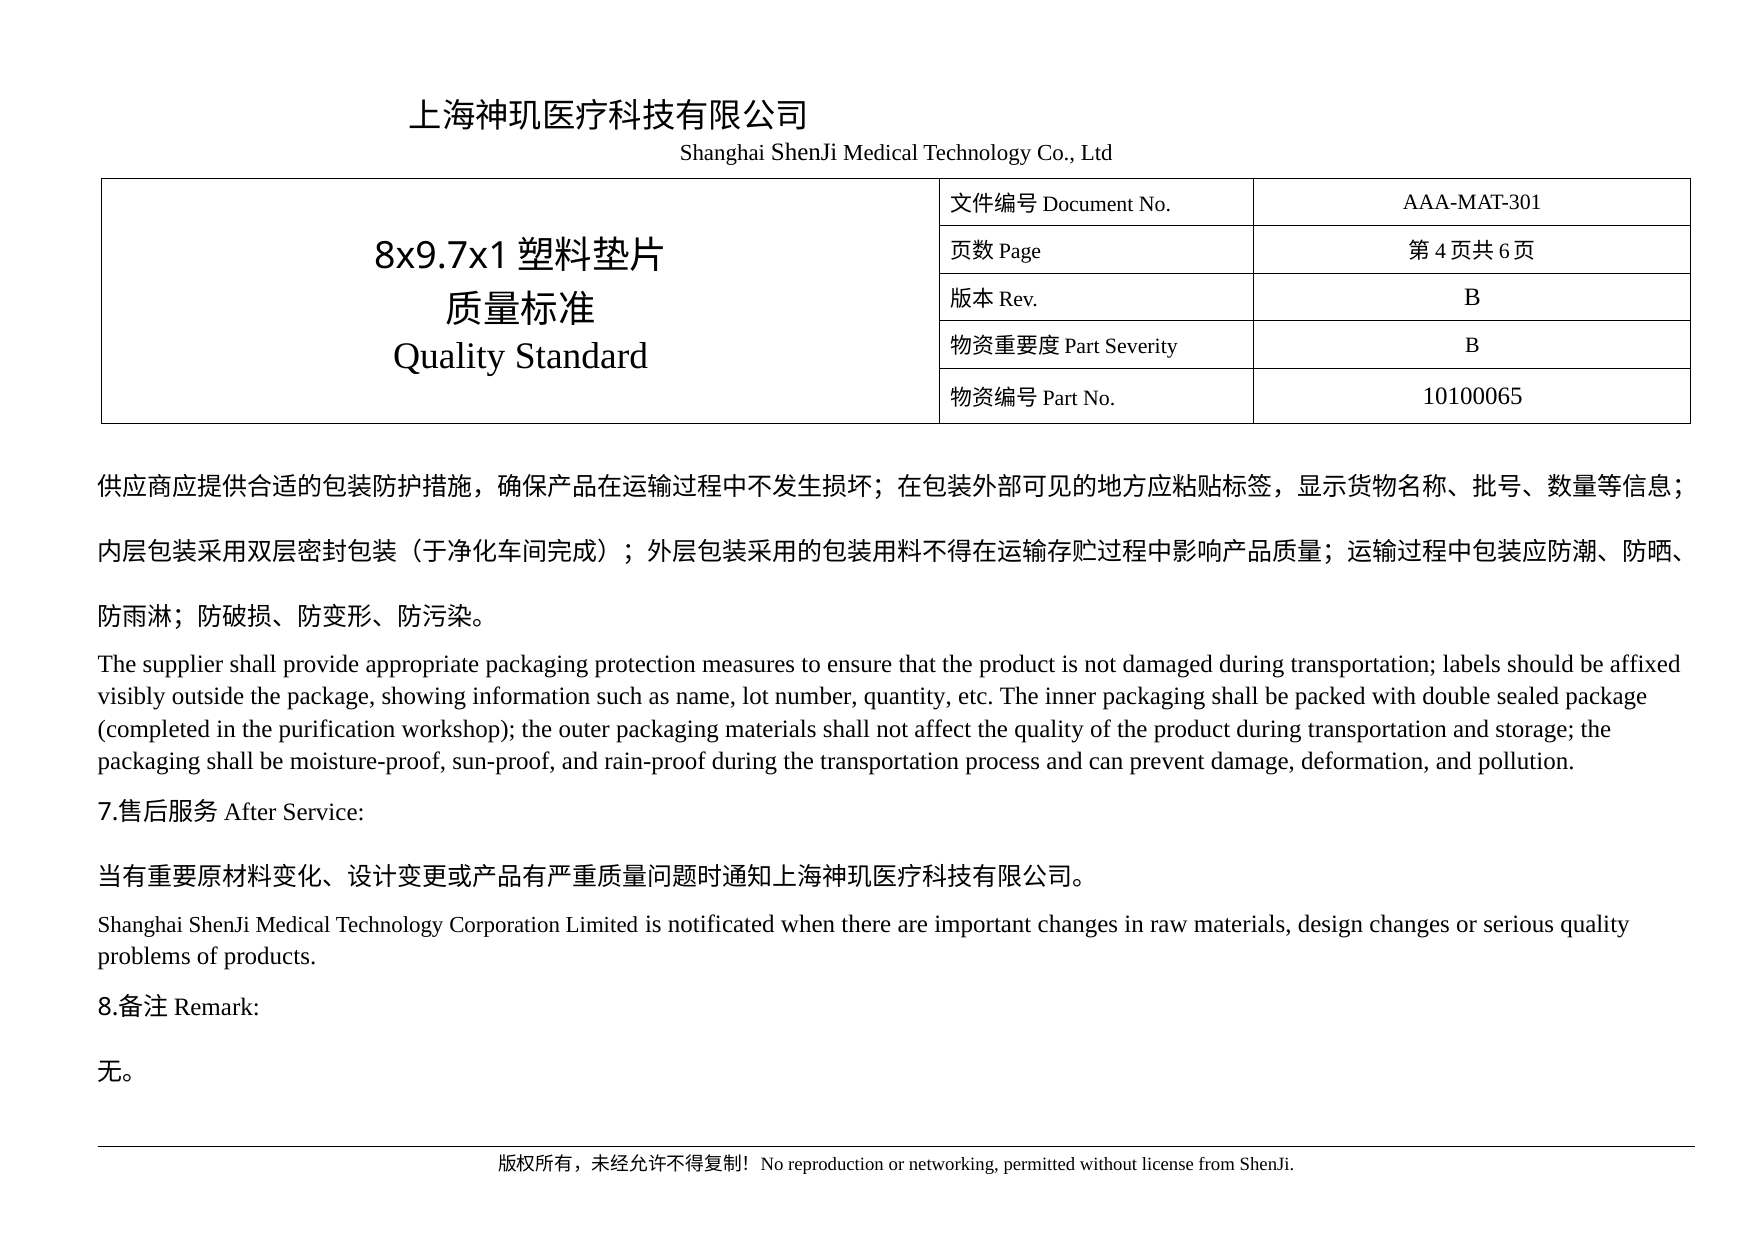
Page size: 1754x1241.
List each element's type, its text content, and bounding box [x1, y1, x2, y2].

text The supplier shall provide appropriate packaging protection measures to ensure that the product is not damaged during transportation; labels should be affixed visibly outside the package, showing information such as name, lot number, quantity, etc. The inner packaging shall be packed with double sealed package (completed in the purification workshop); the outer packaging materials shall not affect the quality of the product during transportation and storage; the packaging shall be moisture-proof, sun-proof, and rain-proof during the transportation process and can prevent damage, deformation, and pollution. [97, 647, 1695, 777]
text Shanghai ShenJi Medical Technology Corporation Limited is notificated when there are important changes in raw materials, design changes or serious quality problems of products. [97, 907, 1695, 972]
text 7.售后服务After Service: [97, 777, 1681, 842]
text 无。 [97, 1037, 1711, 1102]
text 供应商应提供合适的包装防护措施，确保产品在运输过程中不发生损坏；在包装外部可见的地方应粘贴标签，显示货物名称、批号、数量等信息；内层包装采用双层密封包装（于净化车间完成）；外层包装采用的包装用料不得在运输存贮过程中影响产品质量；运输过程中包装应防潮、防晒、防雨淋；防破损、防变形、防污染。 [97, 452, 1695, 647]
text 8.备注Remark: [97, 972, 1681, 1037]
text 当有重要原材料变化、设计变更或产品有严重质量问题时通知上海神玑医疗科技有限公司。 [97, 842, 1711, 907]
